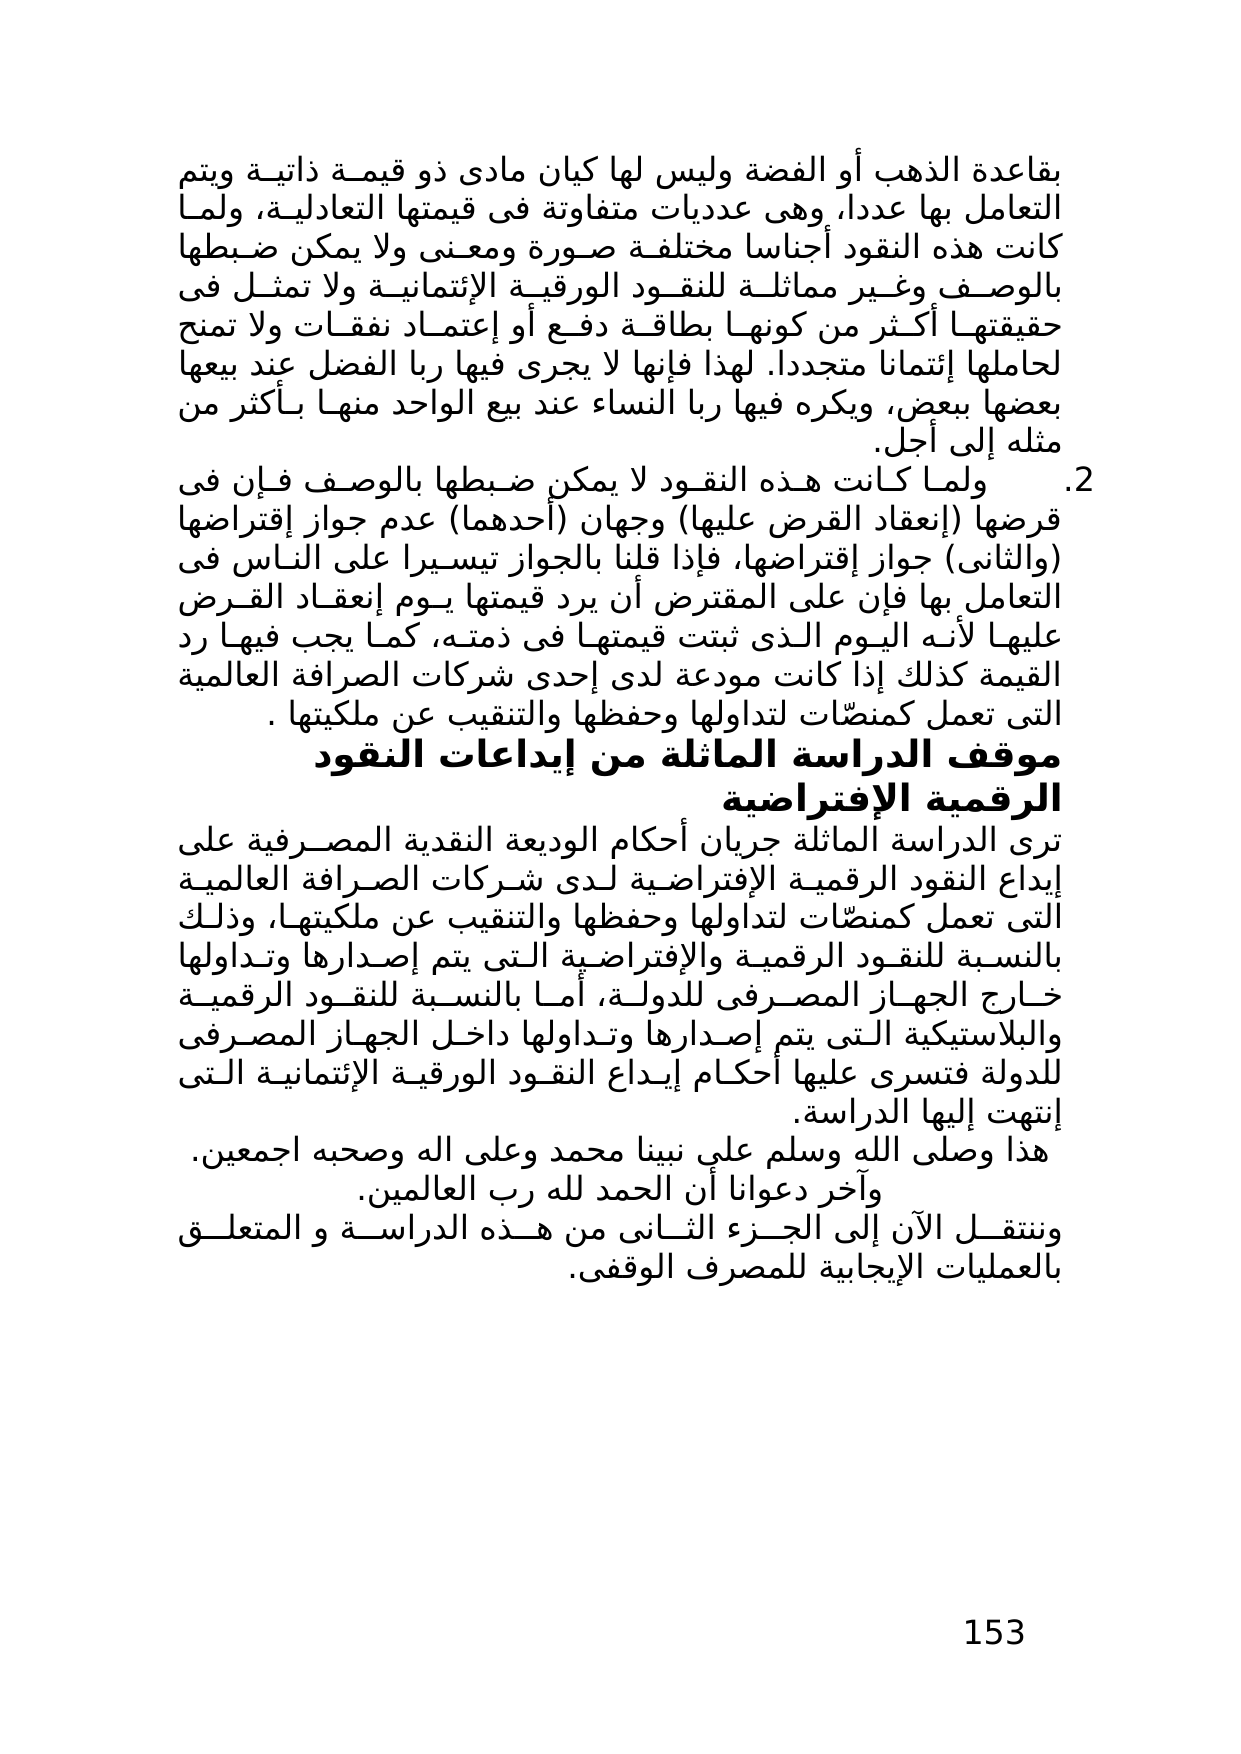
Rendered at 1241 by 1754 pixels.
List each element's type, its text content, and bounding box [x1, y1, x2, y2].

text وآخر دعوانا أن الحمد لله رب العالمين. [177, 1170, 1063, 1209]
list ولما كانت هذه النقود لا يمكن ضبطها بالوصف فإن فى قرضها (إنعقاد القرض عليها) وجهان (أحدهما) عدم جواز إقتراضها (والثانى) جواز إقتراضها، فإذا قلنا بالجواز تيسيرا على الناس فى التعامل بها فإن على المقترض أن يرد قيمتها يوم إنعقاد القرض عليها لأنه اليوم الذى ثبتت قيمتها فى ذمته، كما يجب فيها رد القيمة كذلك إذا كانت مودعة لدى إحدى شركات الصرافة العالمية التى تعمل كمنصّات لتداولها وحفظها والتنقيب عن ملكيتها . [177, 461, 1063, 733]
text وننتقل الآن إلى الجزء الثانى من هذه الدراسة و المتعلق بالعمليات الإيجابية للمصرف الوقفى. [177, 1209, 1063, 1286]
text هذا وصلى الله وسلم على نبينا محمد وعلى اله وصحبه اجمعين. [177, 1131, 1063, 1170]
text موقف الدراسة الماثلة من إيداعات النقود الرقمية الإفتراضية [177, 733, 1063, 820]
text ترى الدراسة الماثلة جريان أحكام الوديعة النقدية المصرفية على إيداع النقود الرقمية الإفتراضية لدى شركات الصرافة العالمية التى تعمل كمنصّات لتداولها وحفظها والتنقيب عن ملكيتها، وذلك بالنسبة للنقود الرقمية والإفتراضية التى يتم إصدارها وتداولها خارج الجهاز المصرفى للدولة، أما بالنسبة للنقود الرقمية والبلاستيكية التى يتم إصدارها وتداولها داخل الجهاز المصرفى للدولة فتسرى عليها أحكام إيداع النقود الورقية الإئتمانية التى إنتهت إليها الدراسة. [177, 820, 1063, 1131]
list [177, 150, 1063, 461]
